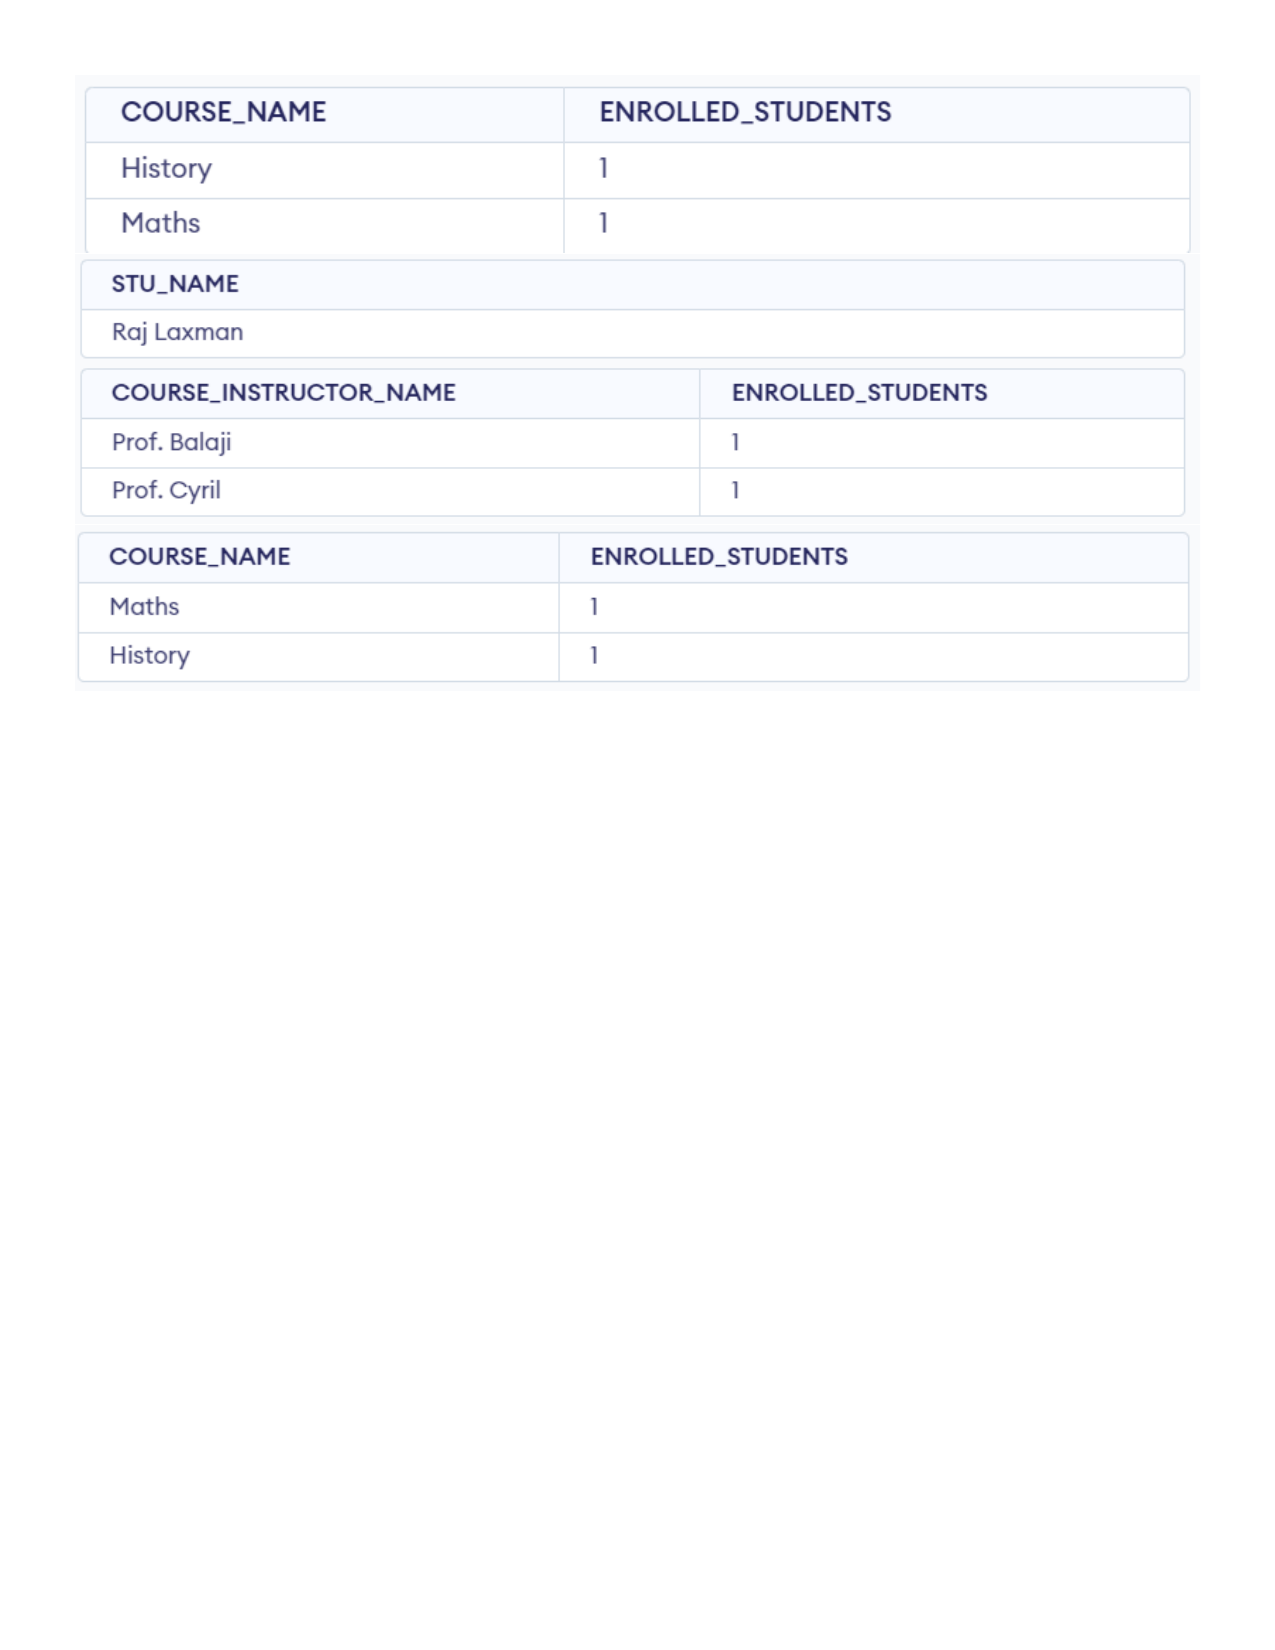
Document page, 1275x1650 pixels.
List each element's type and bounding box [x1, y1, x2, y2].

picture [75, 525, 1200, 691]
picture [75, 254, 1200, 524]
picture [75, 75, 1200, 253]
